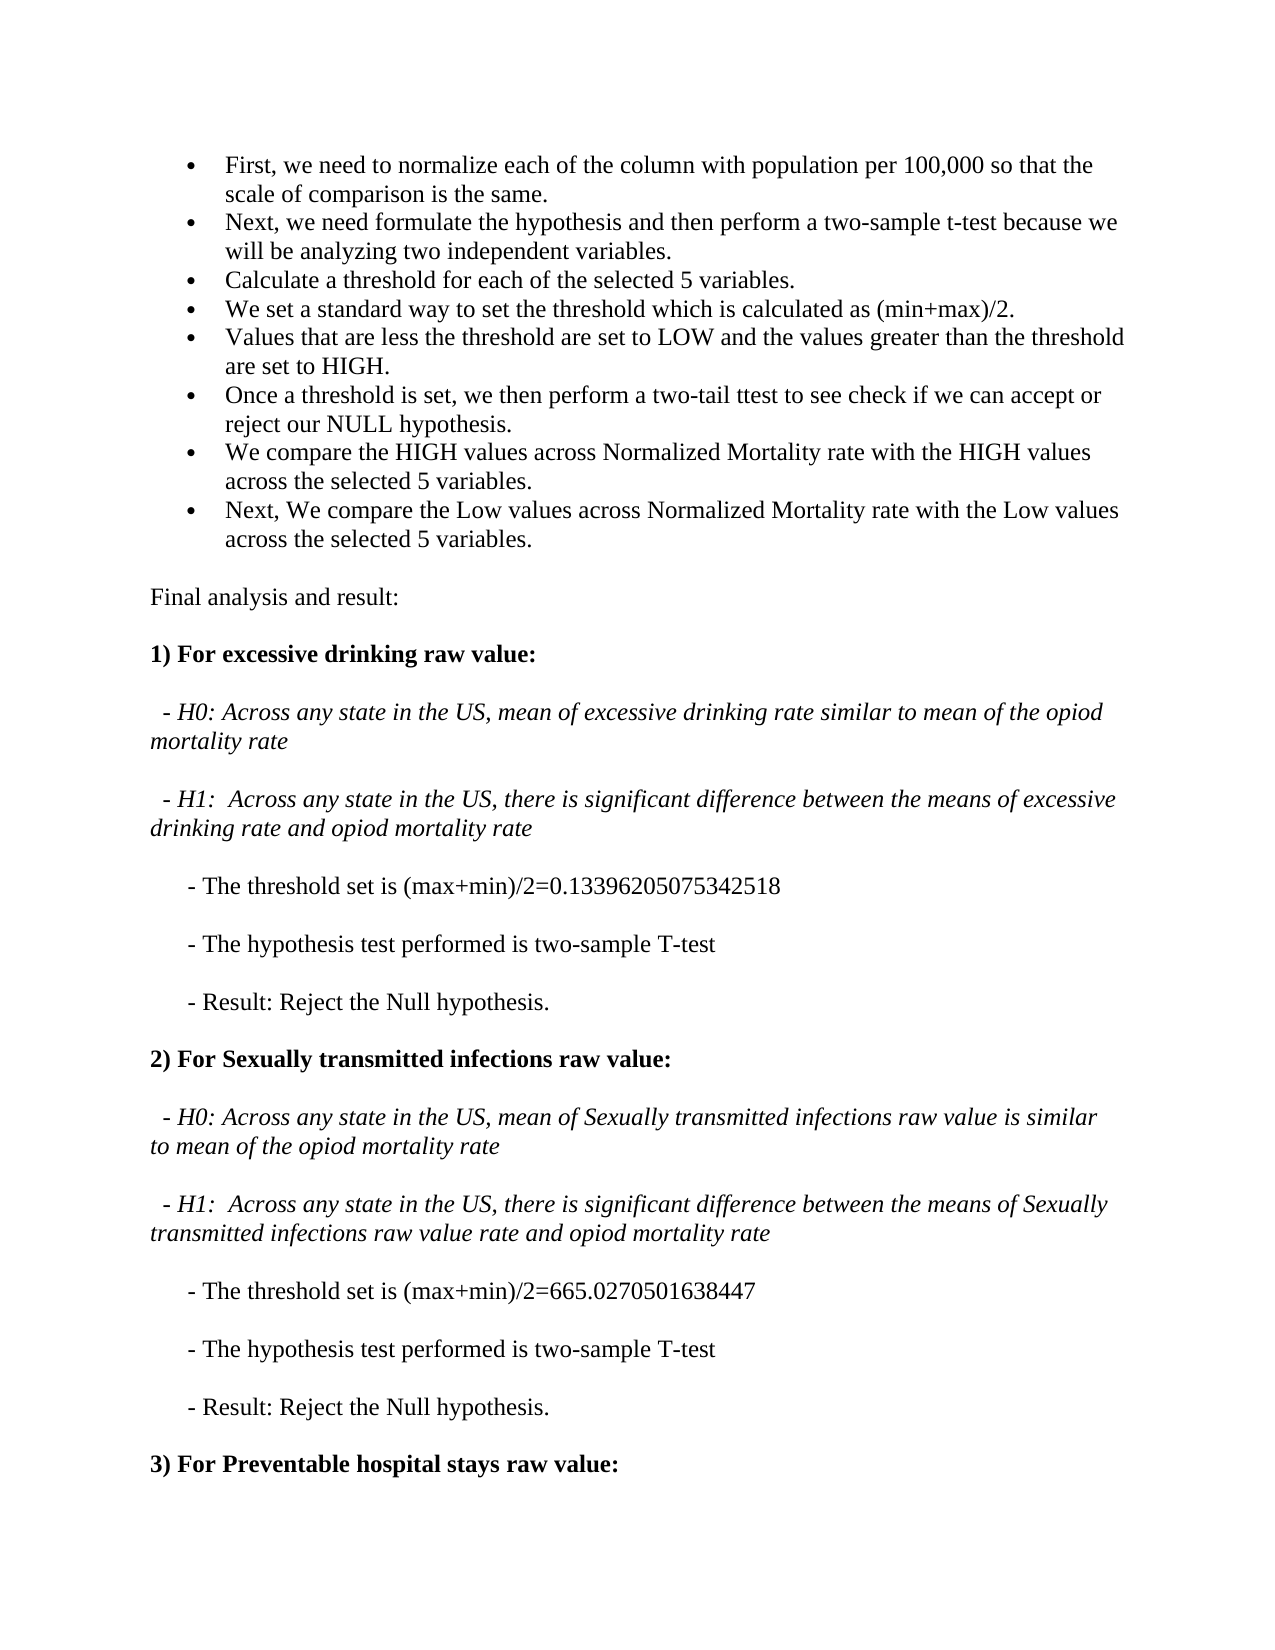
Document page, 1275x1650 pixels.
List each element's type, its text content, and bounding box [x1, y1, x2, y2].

text - Result: Reject the Null hypothesis. [150, 1392, 1125, 1420]
list First, we need to normalize each of the column with population per 100,000 so that the scale of comparison is the same. [187, 150, 1125, 207]
list Calculate a threshold for each of the selected 5 variables. [187, 265, 1125, 294]
text Final analysis and result: [150, 582, 1125, 610]
text - H0: Across any state in the US, mean of excessive drinking rate similar to mean of the opiod mortality rate [150, 697, 1125, 755]
text - H1: Across any state in the US, there is significant difference between the means of Sexually transmitted infections raw value rate and opiod mortality rate [150, 1189, 1125, 1247]
text 2) For Sexually transmitted infections raw value: [150, 1044, 1125, 1073]
list Values that are less the threshold are set to LOW and the values greater than the threshold are set to HIGH. [187, 322, 1125, 380]
text 3) For Preventable hospital stays raw value: [150, 1449, 1125, 1478]
list Next, we need formulate the hypothesis and then perform a two-sample t-test because we will be analyzing two independent variables. [187, 207, 1125, 265]
list We compare the HIGH values across Normalized Mortality rate with the HIGH values across the selected 5 variables. [187, 437, 1125, 495]
text - The threshold set is (max+min)/2=0.13396205075342518 [150, 871, 1125, 899]
list Once a threshold is set, we then perform a two-tail ttest to see check if we can accept or reject our NULL hypothesis. [187, 380, 1125, 437]
text - Result: Reject the Null hypothesis. [150, 987, 1125, 1015]
list We set a standard way to set the threshold which is calculated as (min+max)/2. [187, 294, 1125, 322]
text - The hypothesis test performed is two-sample T-test [150, 1334, 1125, 1362]
text - H0: Across any state in the US, mean of Sexually transmitted infections raw value is similar to mean of the opiod mortality rate [150, 1102, 1125, 1160]
text - The threshold set is (max+min)/2=665.0270501638447 [150, 1276, 1125, 1304]
list Next, We compare the Low values across Normalized Mortality rate with the Low values across the selected 5 variables. [187, 495, 1125, 552]
text - H1: Across any state in the US, there is significant difference between the means of excessive drinking rate and opiod mortality rate [150, 784, 1125, 842]
text - The hypothesis test performed is two-sample T-test [150, 929, 1125, 957]
text 1) For excessive drinking raw value: [150, 639, 1125, 668]
